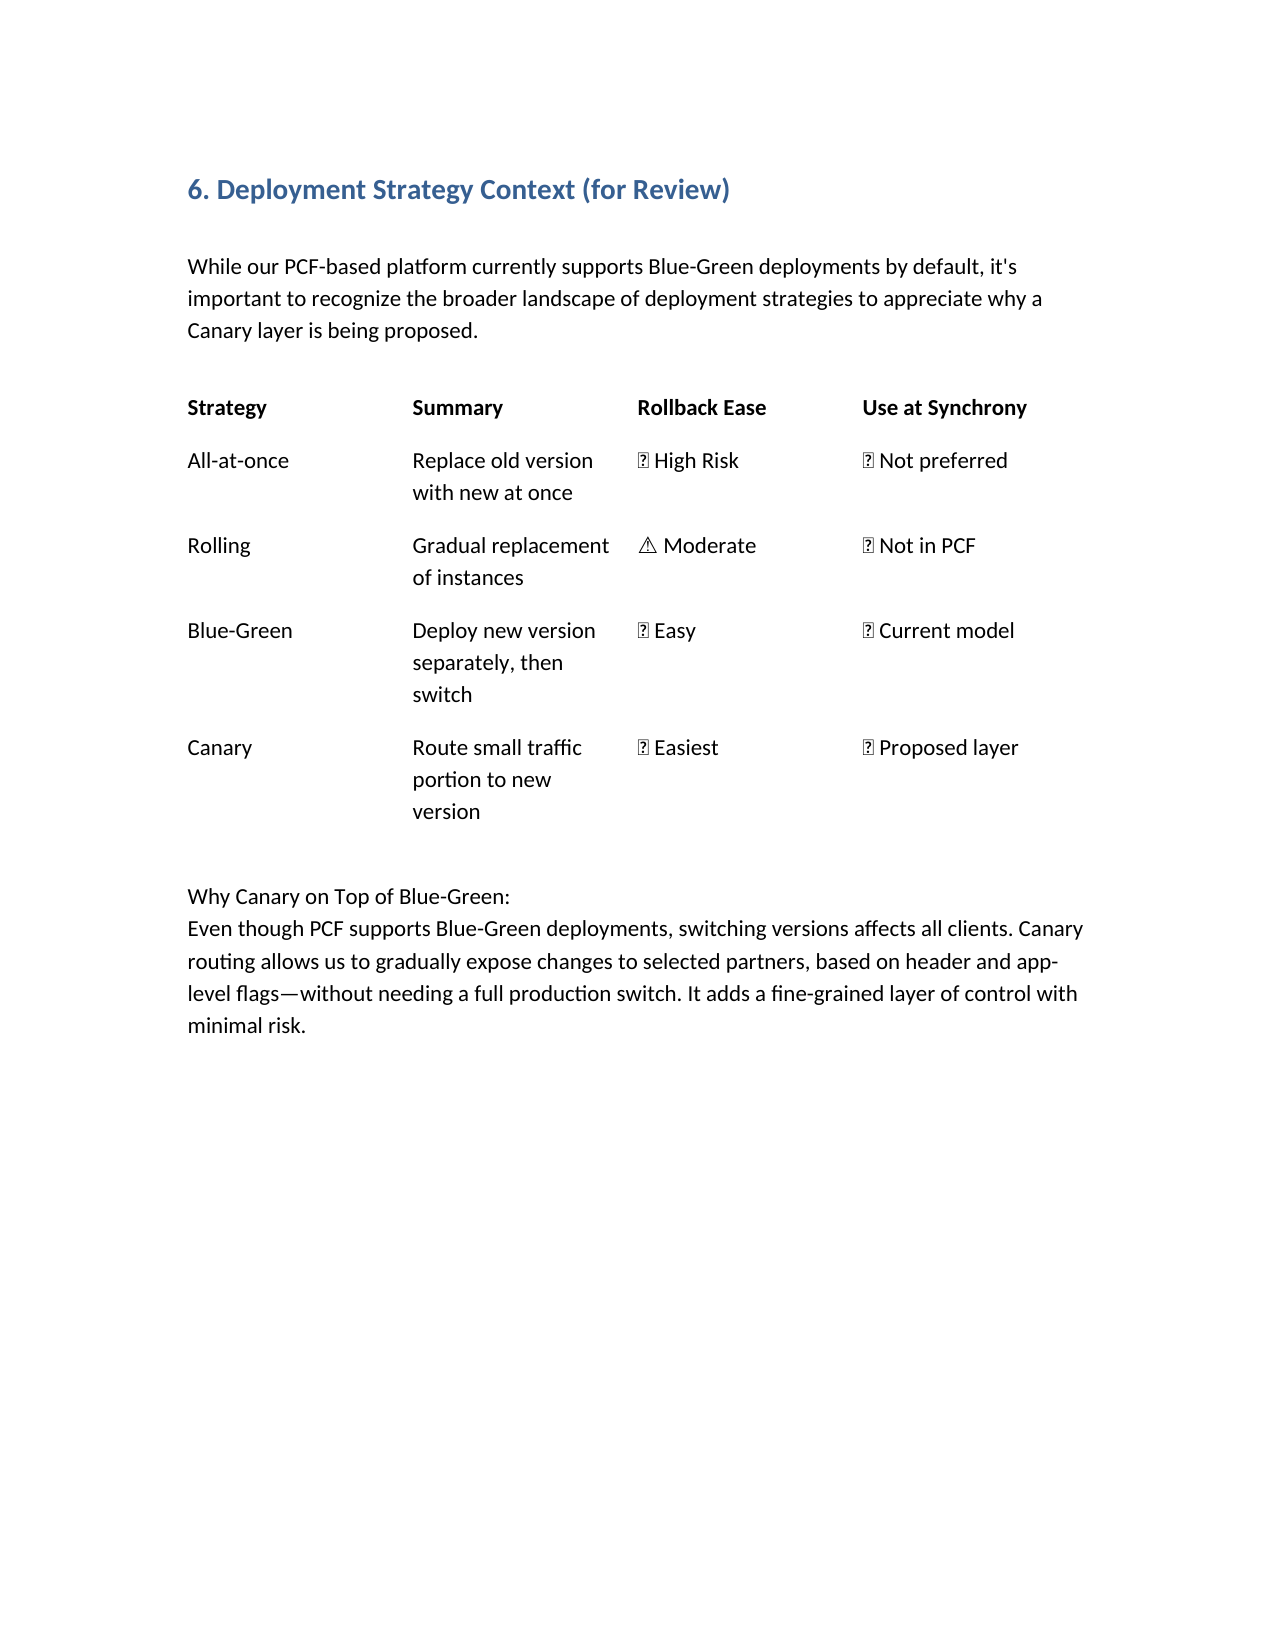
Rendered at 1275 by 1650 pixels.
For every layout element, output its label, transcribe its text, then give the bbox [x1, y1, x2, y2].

table_cell Replace old version with new at once [401, 446, 626, 531]
table_cell ✅ Proposed layer [851, 733, 1076, 850]
table_cell ❌ High Risk [626, 446, 851, 531]
table_cell Canary [176, 733, 401, 850]
table_cell Blue-Green [176, 616, 401, 733]
table_cell ✅ Easiest [626, 733, 851, 850]
table_cell Deploy new version separately, then switch [401, 616, 626, 733]
table_cell Gradual replacement of instances [401, 531, 626, 616]
text While our PCF-based platform currently supports Blue-Green deployments by default, it's important to recognize the broader landscape of deployment strategies to appreciate why a Canary layer is being proposed. [187, 220, 1087, 377]
table_cell ✅ Current model [851, 616, 1076, 733]
table_cell Route small traffic portion to new version [401, 733, 626, 850]
table_cell ❌ Not preferred [851, 446, 1076, 531]
table_header Use at Synchrony [851, 394, 1076, 446]
table_cell ❌ Not in PCF [851, 531, 1076, 616]
table_header Rollback Ease [626, 394, 851, 446]
table_cell Rolling [176, 531, 401, 616]
text Why Canary on Top of Blue-Green: Even though PCF supports Blue-Green deployments, switching versions affects all clients. Canary routing allows us to gradually expose changes to selected partners, based on header and app-level flags—without needing a full production switch. It adds a fine-grained layer of control with minimal risk. [187, 850, 1087, 1071]
table_header Strategy [176, 394, 401, 446]
table_header Summary [401, 394, 626, 446]
table_cell ⚠️ Moderate [626, 531, 851, 616]
table_cell All-at-once [176, 446, 401, 531]
table_cell ✅ Easy [626, 616, 851, 733]
subtitle 6. Deployment Strategy Context (for Review) [187, 171, 1087, 206]
